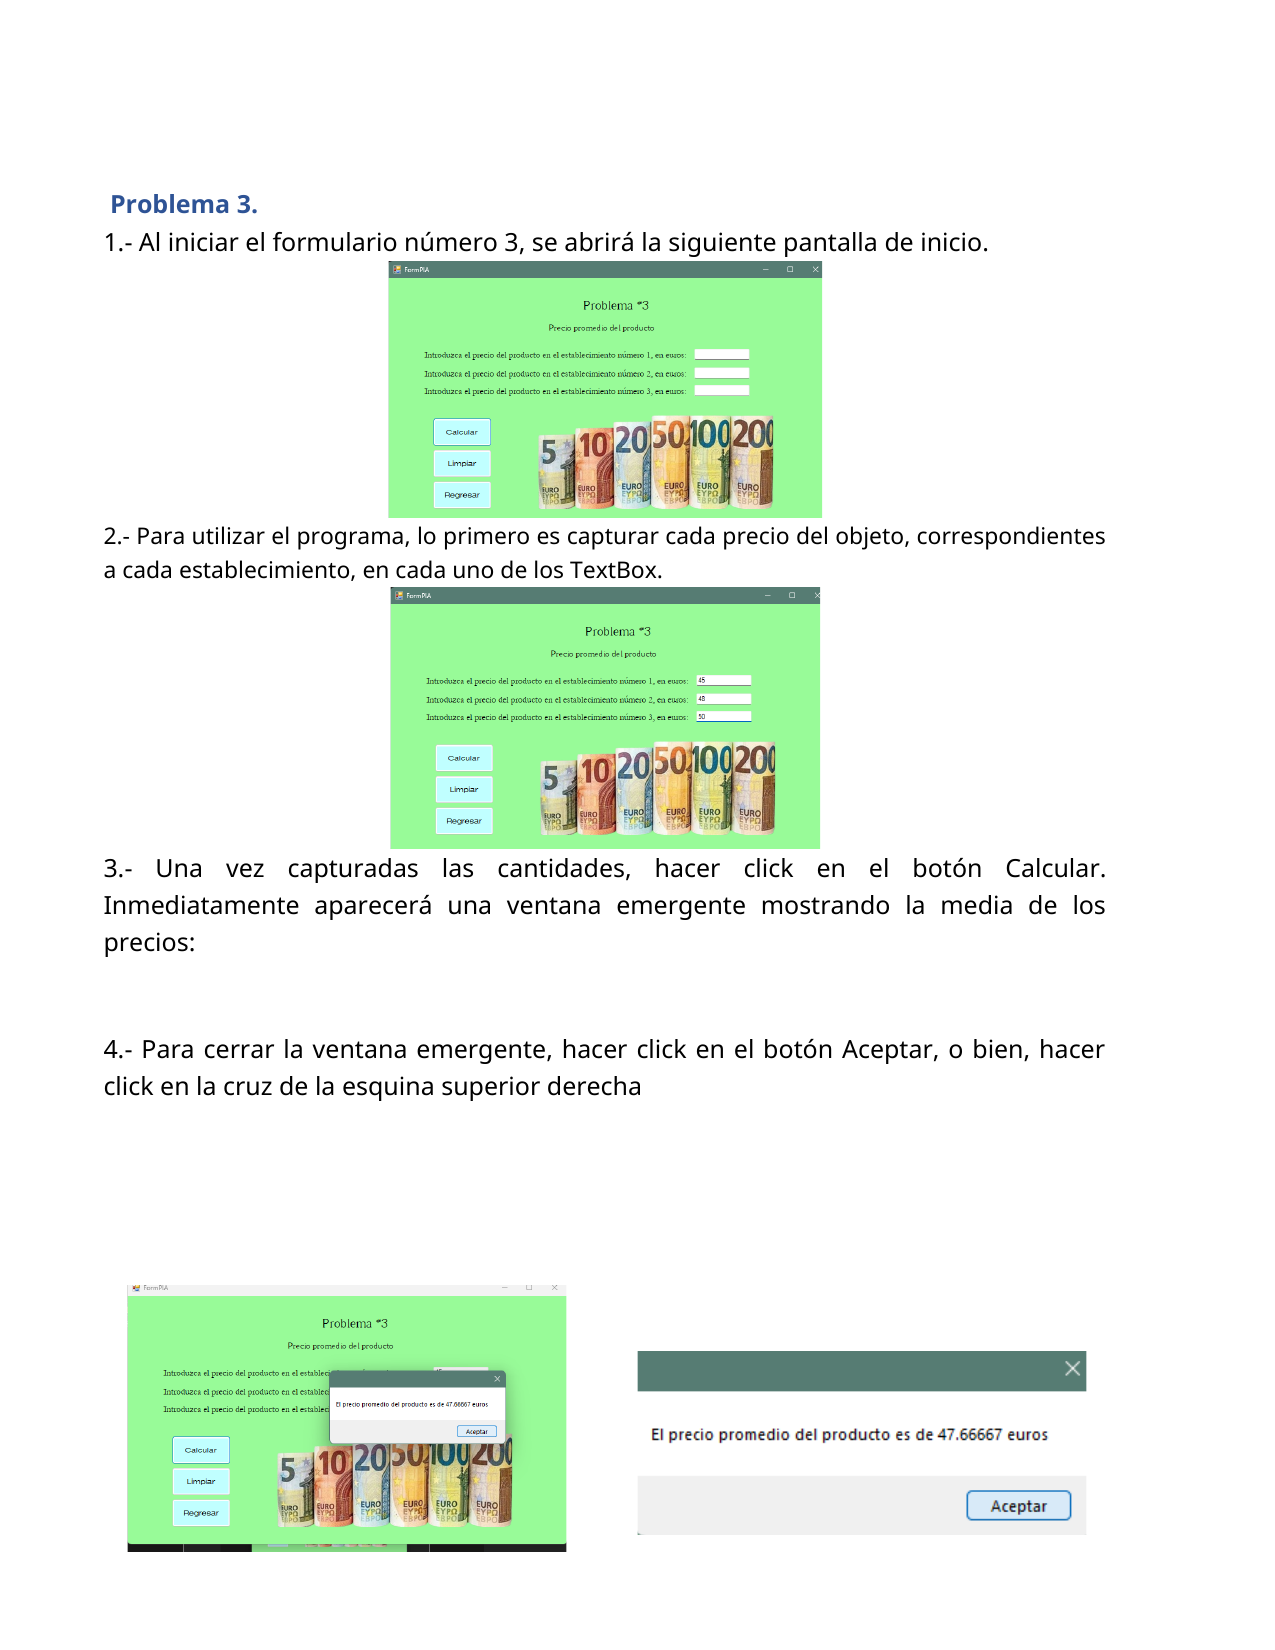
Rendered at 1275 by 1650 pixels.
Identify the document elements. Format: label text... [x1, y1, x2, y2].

text 2.- Para utilizar el programa, lo primero es capturar cada precio del objeto, correspondientes a cada establecimiento, en cada uno de los TextBox. [103, 520, 1107, 585]
picture [390, 587, 821, 849]
subtitle Problema 3. [103, 187, 1107, 221]
picture [637, 1351, 1087, 1535]
text 4.- Para cerrar la ventana emergente, hacer click en el botón Aceptar, o bien, hacer click en la cruz de la esquina superior derecha [103, 1031, 1107, 1102]
picture [127, 1285, 567, 1552]
text 1.- Al iniciar el formulario número 3, se abrirá la siguiente pantalla de inicio. [103, 224, 1107, 258]
picture [388, 261, 823, 518]
text 3.- Una vez capturadas las cantidades, hacer click en el botón Calcular. Inmediatamente aparecerá una ventana emergente mostrando la media de los precios: [103, 851, 1107, 958]
